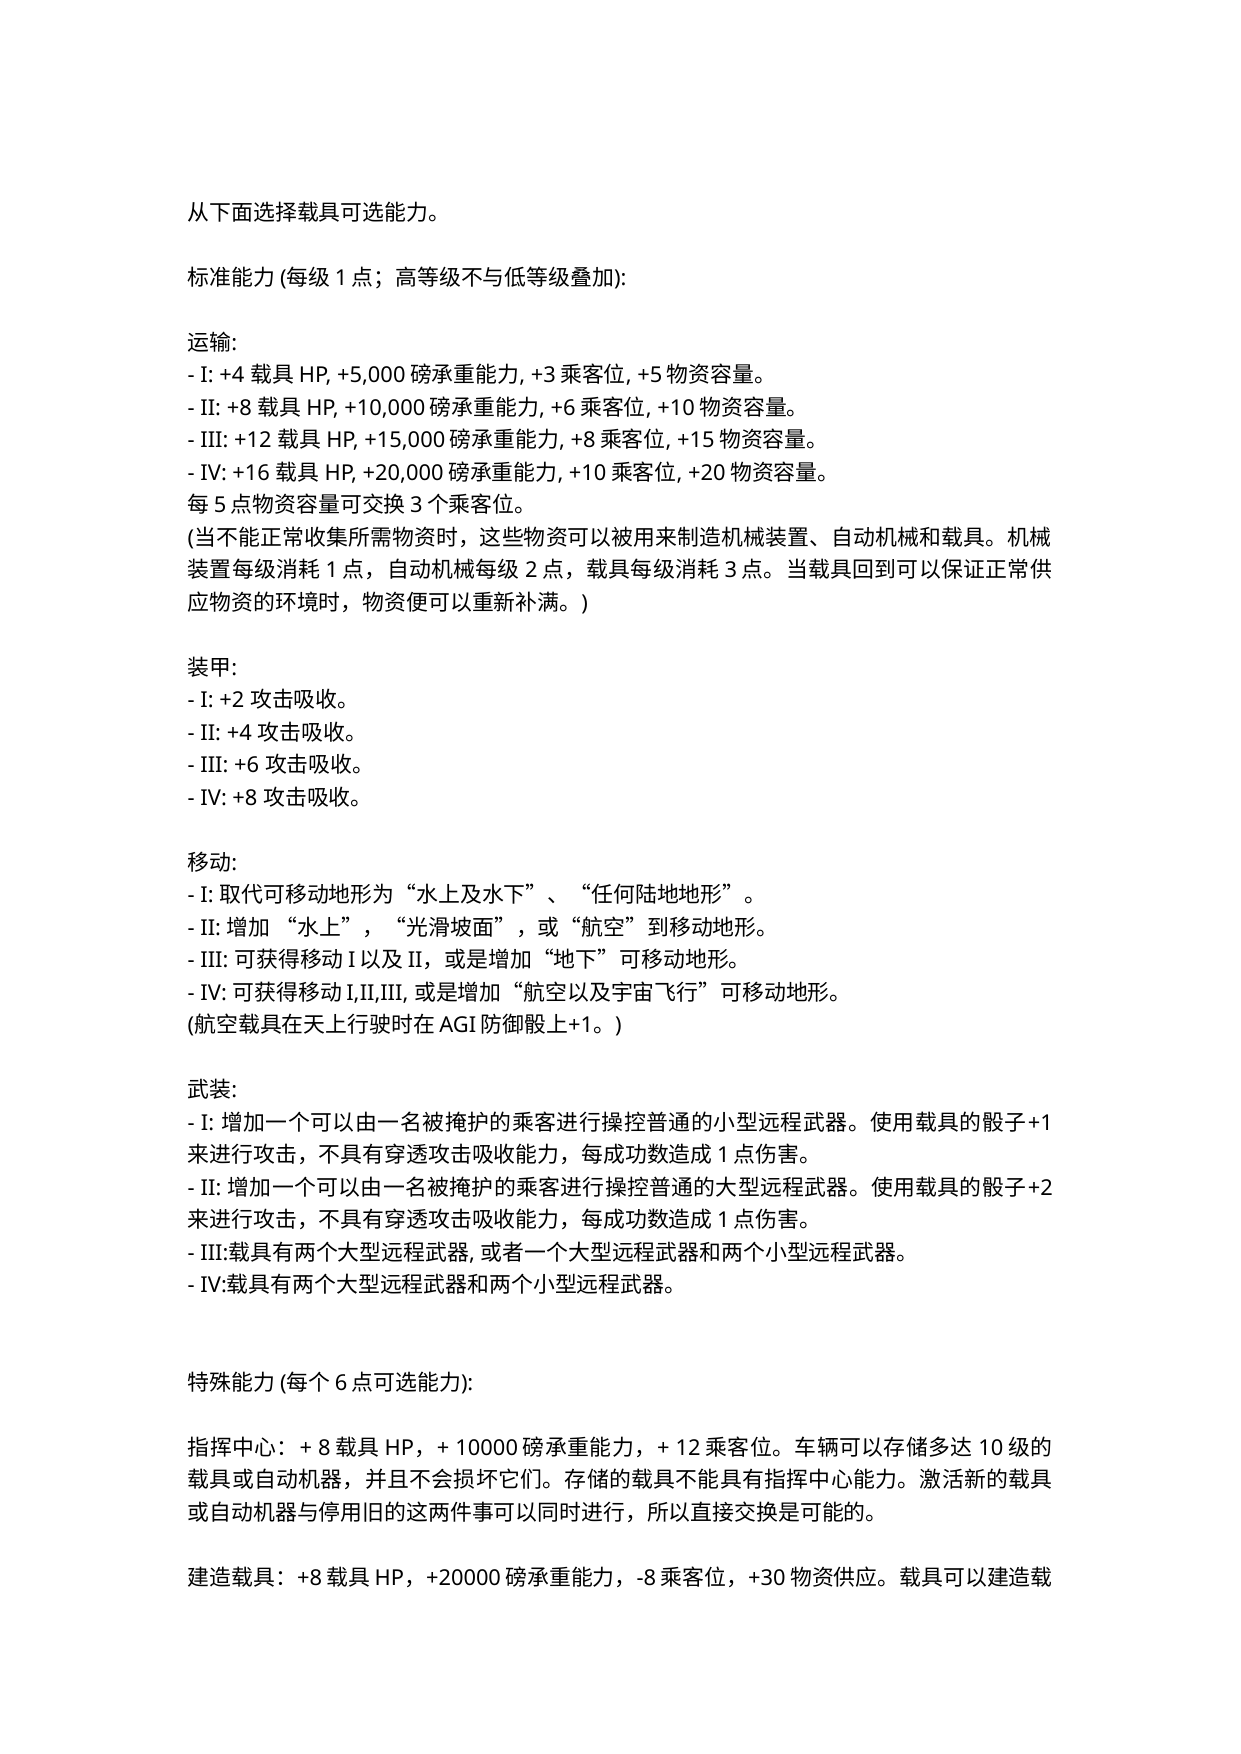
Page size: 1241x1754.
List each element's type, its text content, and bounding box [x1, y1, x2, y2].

text - I: 增加一个可以由一名被掩护的乘客进行操控普通的小型远程武器。使用载具的骰子+1来进行攻击，不具有穿透攻击吸收能力，每成功数造成1点伤害。 [187, 1104, 1053, 1169]
text - IV: +8 攻击吸收。 [187, 779, 1053, 812]
text 武装: [187, 1072, 1053, 1104]
text 从下面选择载具可选能力。 [187, 194, 1053, 227]
text 标准能力 (每级1点；高等级不与低等级叠加): [187, 259, 1053, 292]
text - I: 取代可移动地形为“水上及水下”、“任何陆地地形”。 [187, 877, 1053, 909]
text - IV: +16 载具 HP, +20,000磅承重能力, +10乘客位, +20物资容量。 [187, 454, 1053, 487]
text - III: +12 载具 HP, +15,000磅承重能力, +8乘客位, +15物资容量。 [187, 422, 1053, 454]
text - III: +6 攻击吸收。 [187, 747, 1053, 779]
text - II: +8 载具 HP, +10,000磅承重能力, +6乘客位, +10物资容量。 [187, 389, 1053, 422]
text 特殊能力 (每个6点可选能力): [187, 1364, 1053, 1397]
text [187, 1559, 1053, 1592]
text - I: +2 攻击吸收。 [187, 682, 1053, 714]
text - III: 可获得移动I以及II，或是增加“地下”可移动地形。 [187, 942, 1053, 974]
text (航空载具在天上行驶时在AGI防御骰上+1。) [187, 1007, 1053, 1039]
text 每5点物资容量可交换3个乘客位。 [187, 487, 1053, 519]
text - II: 增加 “水上”，“光滑坡面”，或“航空”到移动地形。 [187, 909, 1053, 942]
text (当不能正常收集所需物资时，这些物资可以被用来制造机械装置、自动机械和载具。机械装置每级消耗1点，自动机械每级2点，载具每级消耗3点。当载具回到可以保证正常供应物资的环境时，物资便可以重新补满。) [187, 519, 1053, 617]
text 运输: [187, 324, 1053, 357]
text - IV:载具有两个大型远程武器和两个小型远程武器。 [187, 1267, 1053, 1299]
text - I: +4 载具 HP, +5,000磅承重能力, +3乘客位, +5物资容量。 [187, 357, 1053, 389]
text - II: 增加一个可以由一名被掩护的乘客进行操控普通的大型远程武器。使用载具的骰子+2来进行攻击，不具有穿透攻击吸收能力，每成功数造成1点伤害。 [187, 1169, 1053, 1234]
text - III:载具有两个大型远程武器, 或者一个大型远程武器和两个小型远程武器。 [187, 1234, 1053, 1267]
text 移动: [187, 844, 1053, 877]
text 指挥中心：+ 8载具HP，+ 10000磅承重能力，+ 12乘客位。车辆可以存储多达10级的载具或自动机器，并且不会损坏它们。存储的载具不能具有指挥中心能力。激活新的载具或自动机器与停用旧的这两件事可以同时进行，所以直接交换是可能的。 [187, 1429, 1053, 1527]
text - IV: 可获得移动I,II,III, 或是增加“航空以及宇宙飞行”可移动地形。 [187, 974, 1053, 1007]
text 装甲: [187, 649, 1053, 682]
text - II: +4 攻击吸收。 [187, 714, 1053, 747]
